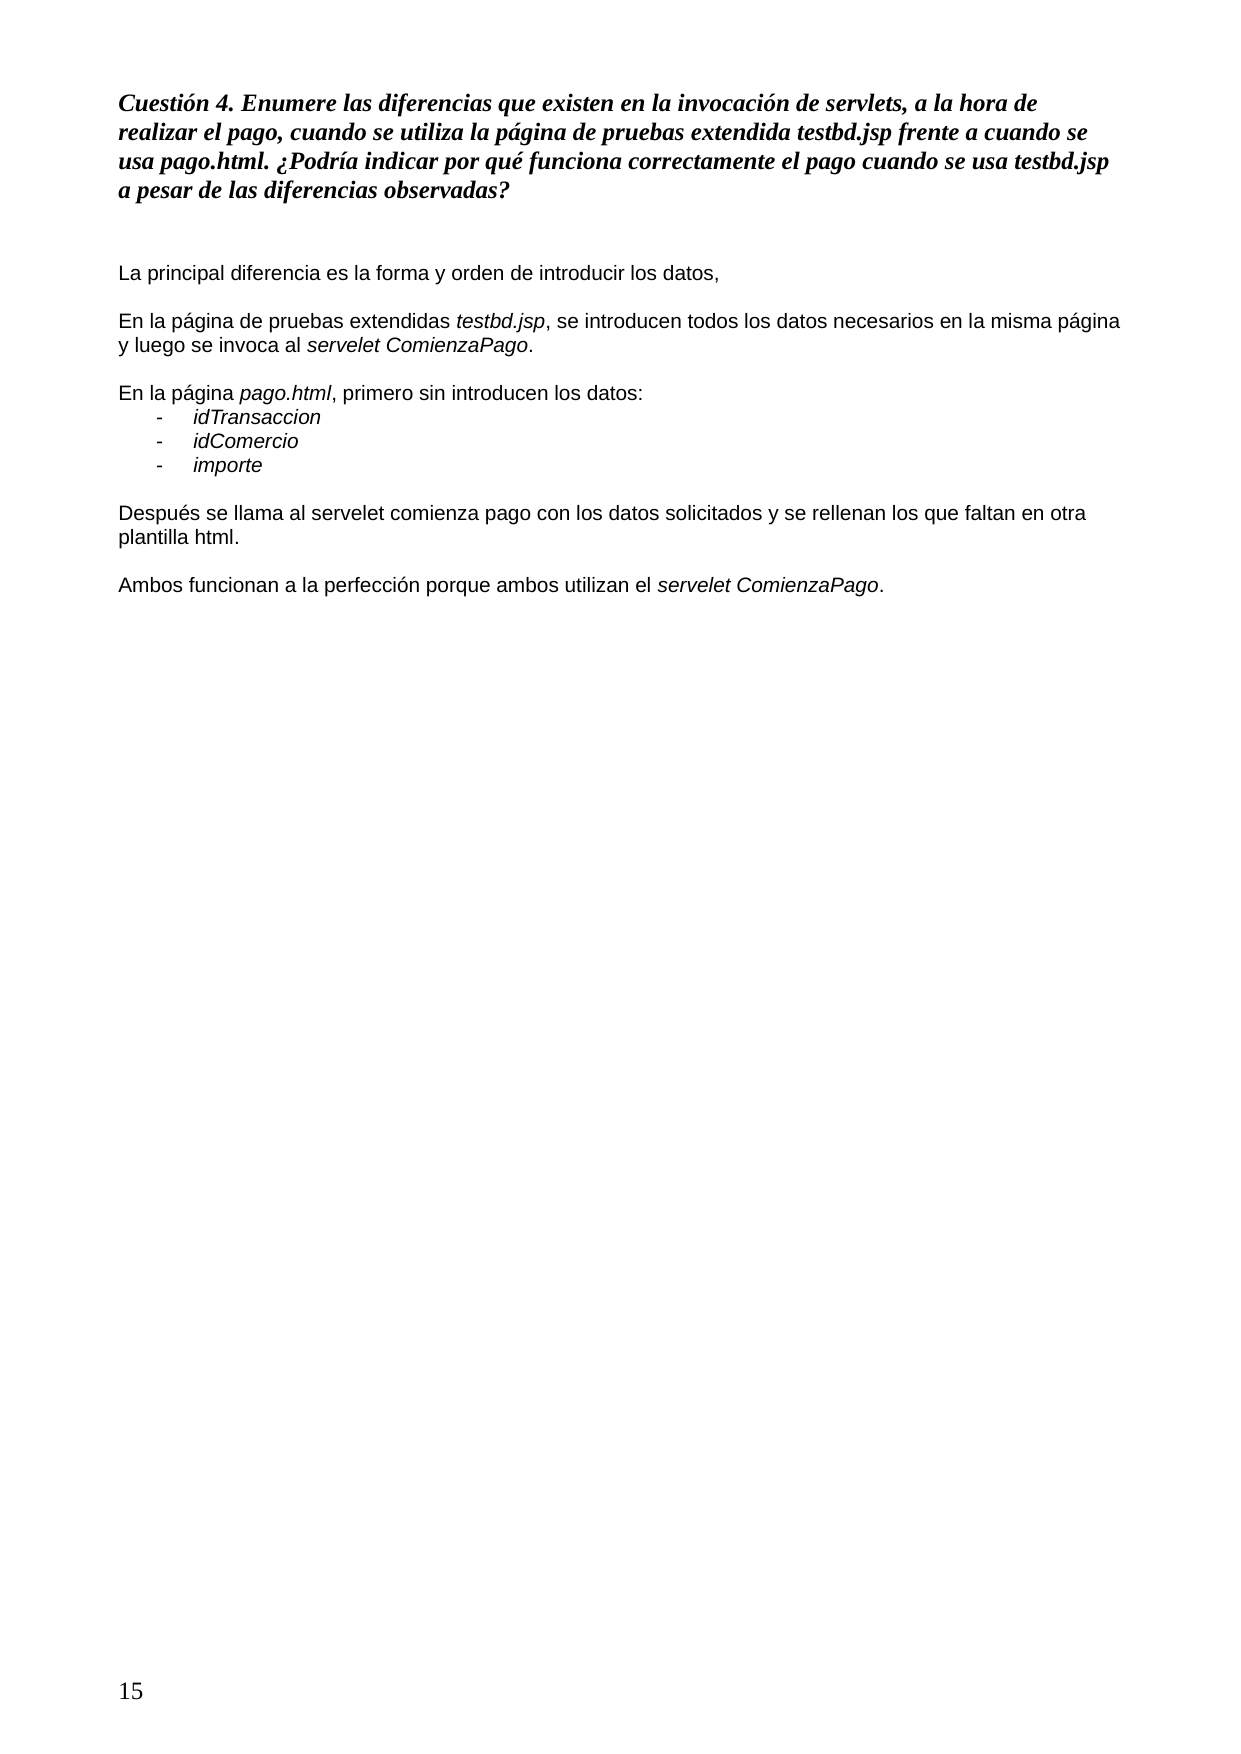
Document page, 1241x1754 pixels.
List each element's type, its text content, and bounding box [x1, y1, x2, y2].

text Cuestión 4. Enumere las diferencias que existen en la invocación de servlets, a la hora de realizar el pago, cuando se utiliza la página de pruebas extendida testbd.jsp frente a cuando se usa pago.html. ¿Podría indicar por qué funciona correctamente el pago cuando se usa testbd.jsp a pesar de las diferencias observadas? [118, 88, 1122, 203]
text Después se llama al servelet comienza pago con los datos solicitados y se rellenan los que faltan en otra plantilla html. [118, 501, 1122, 548]
text En la página de pruebas extendidas testbd.jsp, se introducen todos los datos necesarios en la misma página y luego se invoca al servelet ComienzaPago. [118, 309, 1122, 357]
text En la página pago.html, primero sin introducen los datos: [118, 381, 1122, 405]
list importe [156, 453, 1122, 477]
list idComercio [156, 429, 1122, 453]
text La principal diferencia es la forma y orden de introducir los datos, [118, 261, 1122, 285]
list idTransaccion [156, 405, 1122, 429]
text Ambos funcionan a la perfección porque ambos utilizan el servelet ComienzaPago. [118, 572, 1122, 596]
